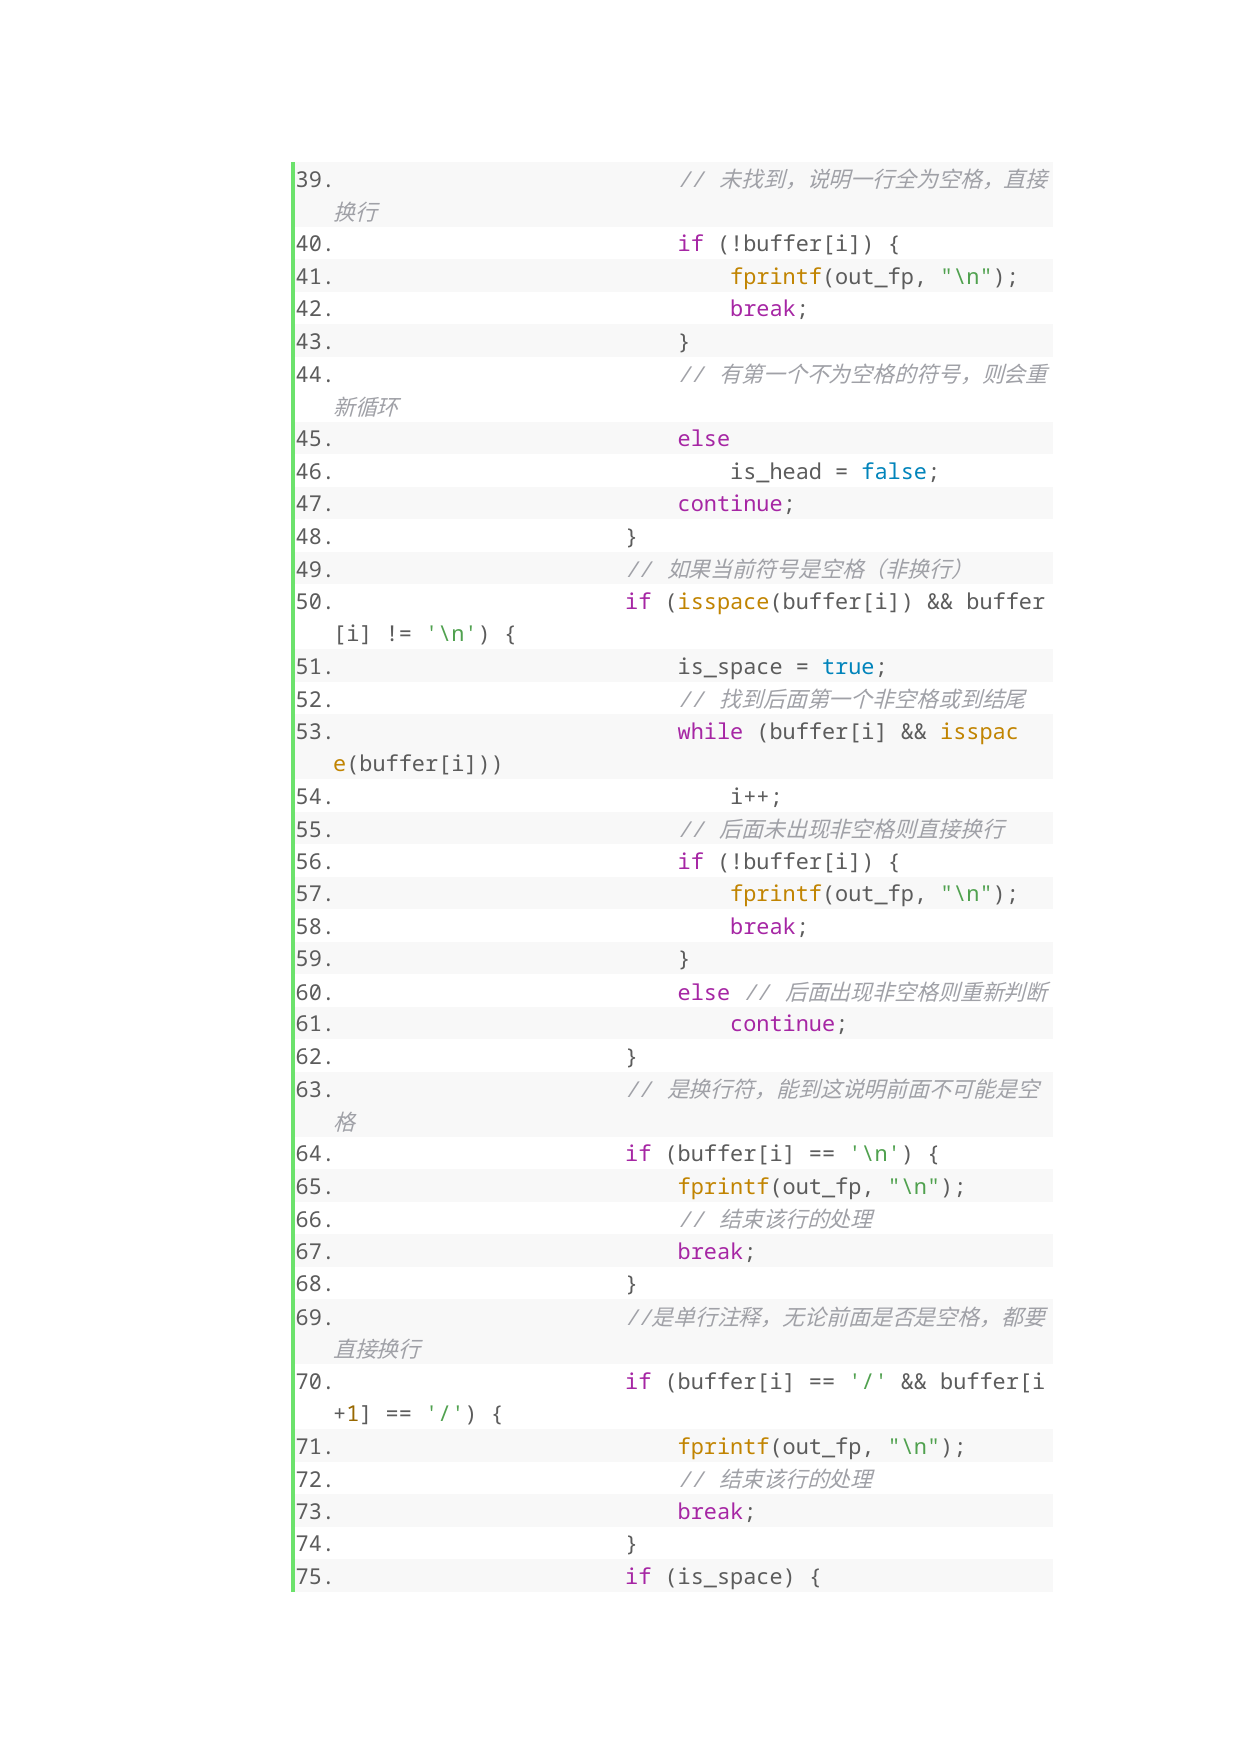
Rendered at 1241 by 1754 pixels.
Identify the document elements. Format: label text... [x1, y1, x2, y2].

list } [295, 1039, 1053, 1072]
list //是单行注释，无论前面是否是空格，都要直接换行 [295, 1299, 1053, 1364]
list if (isspace(buffer[i]) && buffer[i] != '\n') { [295, 584, 1053, 649]
list // 结束该行的处理 [295, 1202, 1053, 1234]
list // 结束该行的处理 [295, 1462, 1053, 1494]
list else [295, 422, 1053, 454]
list } [295, 519, 1053, 552]
list fprintf(out_fp, "\n"); [295, 1429, 1053, 1462]
list continue; [295, 487, 1053, 519]
list break; [295, 1494, 1053, 1527]
list if (buffer[i] == '\n') { [295, 1137, 1053, 1169]
list i++; [295, 779, 1053, 812]
list } [295, 1267, 1053, 1299]
list fprintf(out_fp, "\n"); [295, 259, 1053, 292]
list // 是换行符，能到这说明前面不可能是空格 [295, 1072, 1053, 1137]
list is_space = true; [295, 649, 1053, 682]
list // 未找到，说明一行全为空格，直接换行 [295, 162, 1053, 227]
list // 找到后面第一个非空格或到结尾 [295, 682, 1053, 714]
list is_head = false; [295, 454, 1053, 487]
list if (is_space) { [295, 1559, 1053, 1592]
list if (buffer[i] == '/' && buffer[i+1] == '/') { [295, 1364, 1053, 1429]
list break; [295, 292, 1053, 324]
list // 如果当前符号是空格（非换行） [295, 552, 1053, 584]
list if (!buffer[i]) { [295, 844, 1053, 877]
list continue; [295, 1007, 1053, 1039]
list } [295, 1527, 1053, 1559]
list else // 后面出现非空格则重新判断 [295, 974, 1053, 1007]
list fprintf(out_fp, "\n"); [295, 877, 1053, 909]
list } [295, 942, 1053, 974]
list } [295, 324, 1053, 357]
list // 有第一个不为空格的符号，则会重新循环 [295, 357, 1053, 422]
list break; [295, 909, 1053, 942]
list break; [295, 1234, 1053, 1267]
list if (!buffer[i]) { [295, 227, 1053, 259]
list while (buffer[i] && isspace(buffer[i])) [295, 714, 1053, 779]
list fprintf(out_fp, "\n"); [295, 1169, 1053, 1202]
list // 后面未出现非空格则直接换行 [295, 812, 1053, 844]
